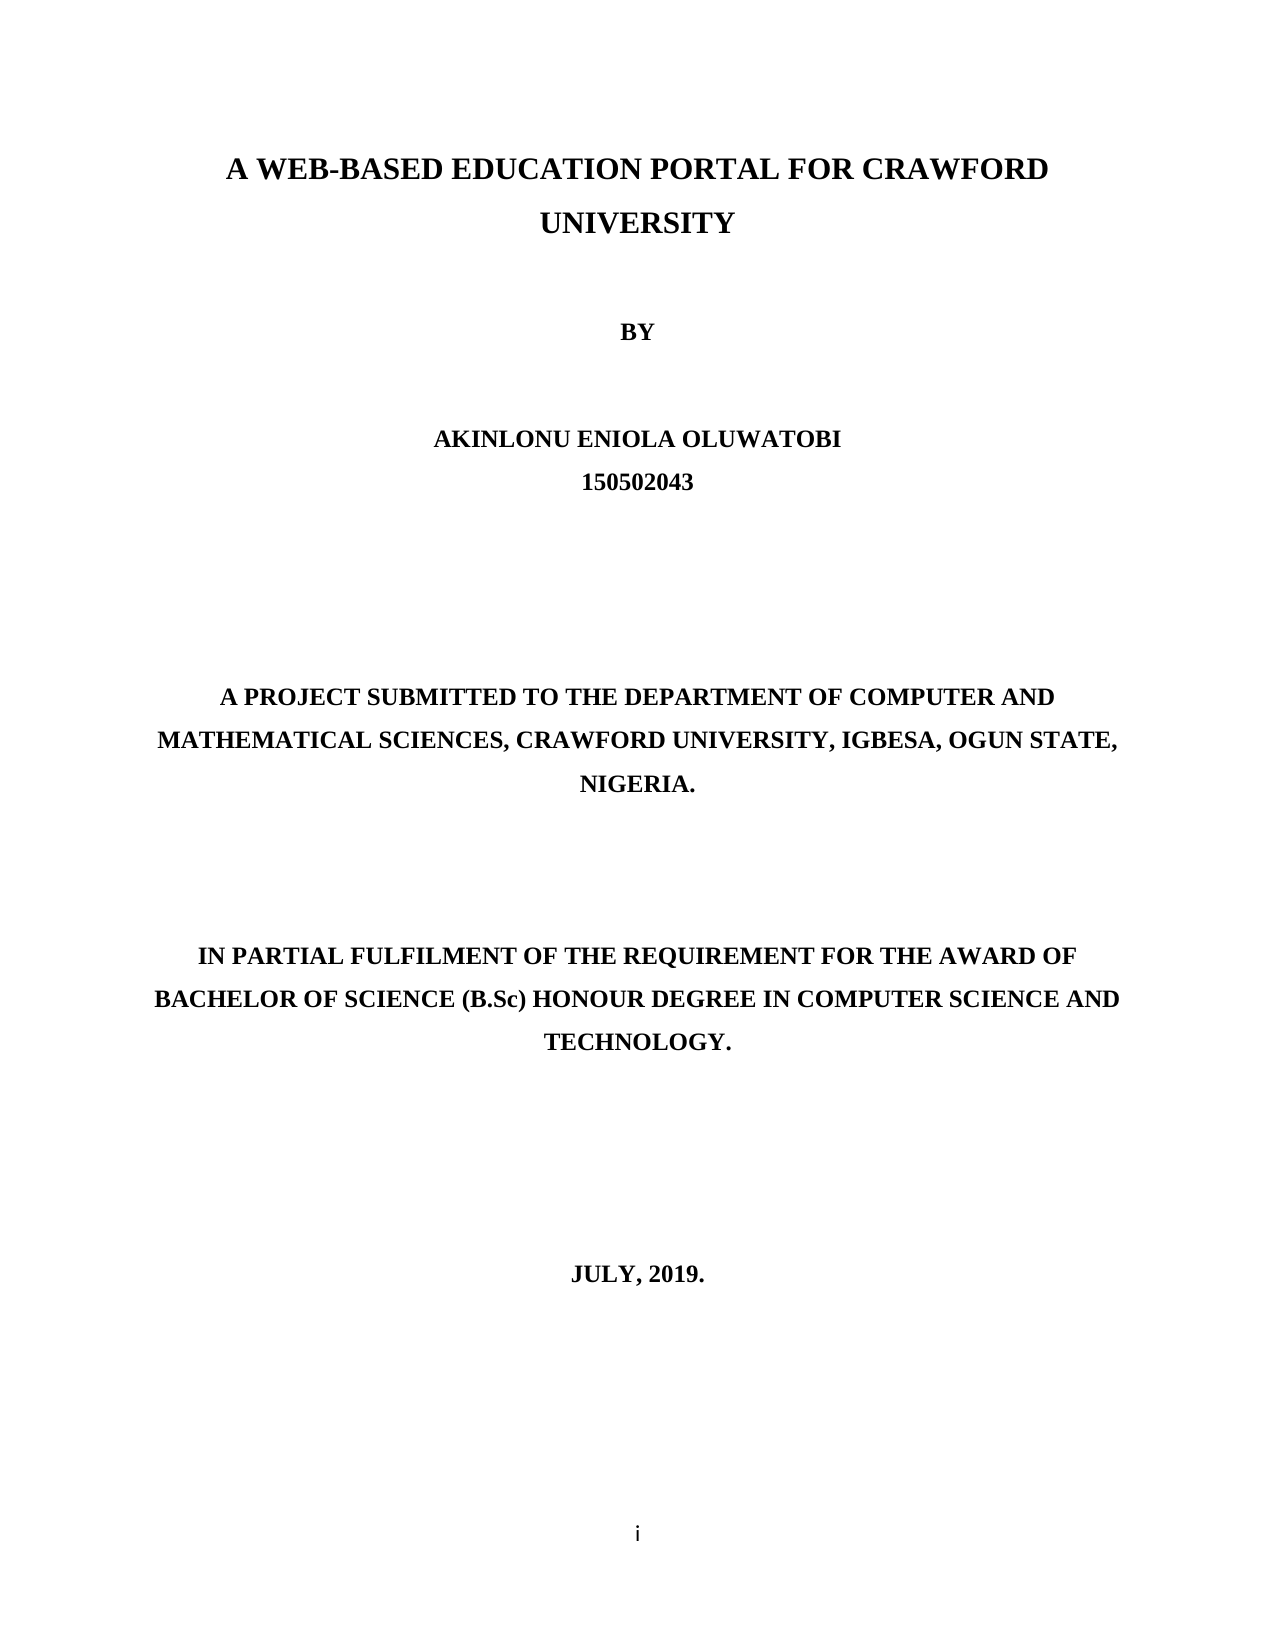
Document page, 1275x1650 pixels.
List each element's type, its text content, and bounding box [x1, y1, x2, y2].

text A WEB-BASED EDUCATION PORTAL FOR CRAWFORD UNIVERSITY [150, 150, 1125, 240]
text 150502043 [150, 467, 1125, 496]
text AKINLONU ENIOLA OLUWATOBI [150, 424, 1125, 452]
text IN PARTIAL FULFILMENT OF THE REQUIREMENT FOR THE AWARD OF BACHELOR OF SCIENCE (B.Sc) HONOUR DEGREE IN COMPUTER SCIENCE AND TECHNOLOGY. [150, 941, 1125, 1056]
text JULY, 2019. [150, 1259, 1125, 1288]
text A PROJECT SUBMITTED TO THE DEPARTMENT OF COMPUTER AND MATHEMATICAL SCIENCES, CRAWFORD UNIVERSITY, IGBESA, OGUN STATE, NIGERIA. [150, 682, 1125, 797]
text BY [150, 317, 1125, 346]
